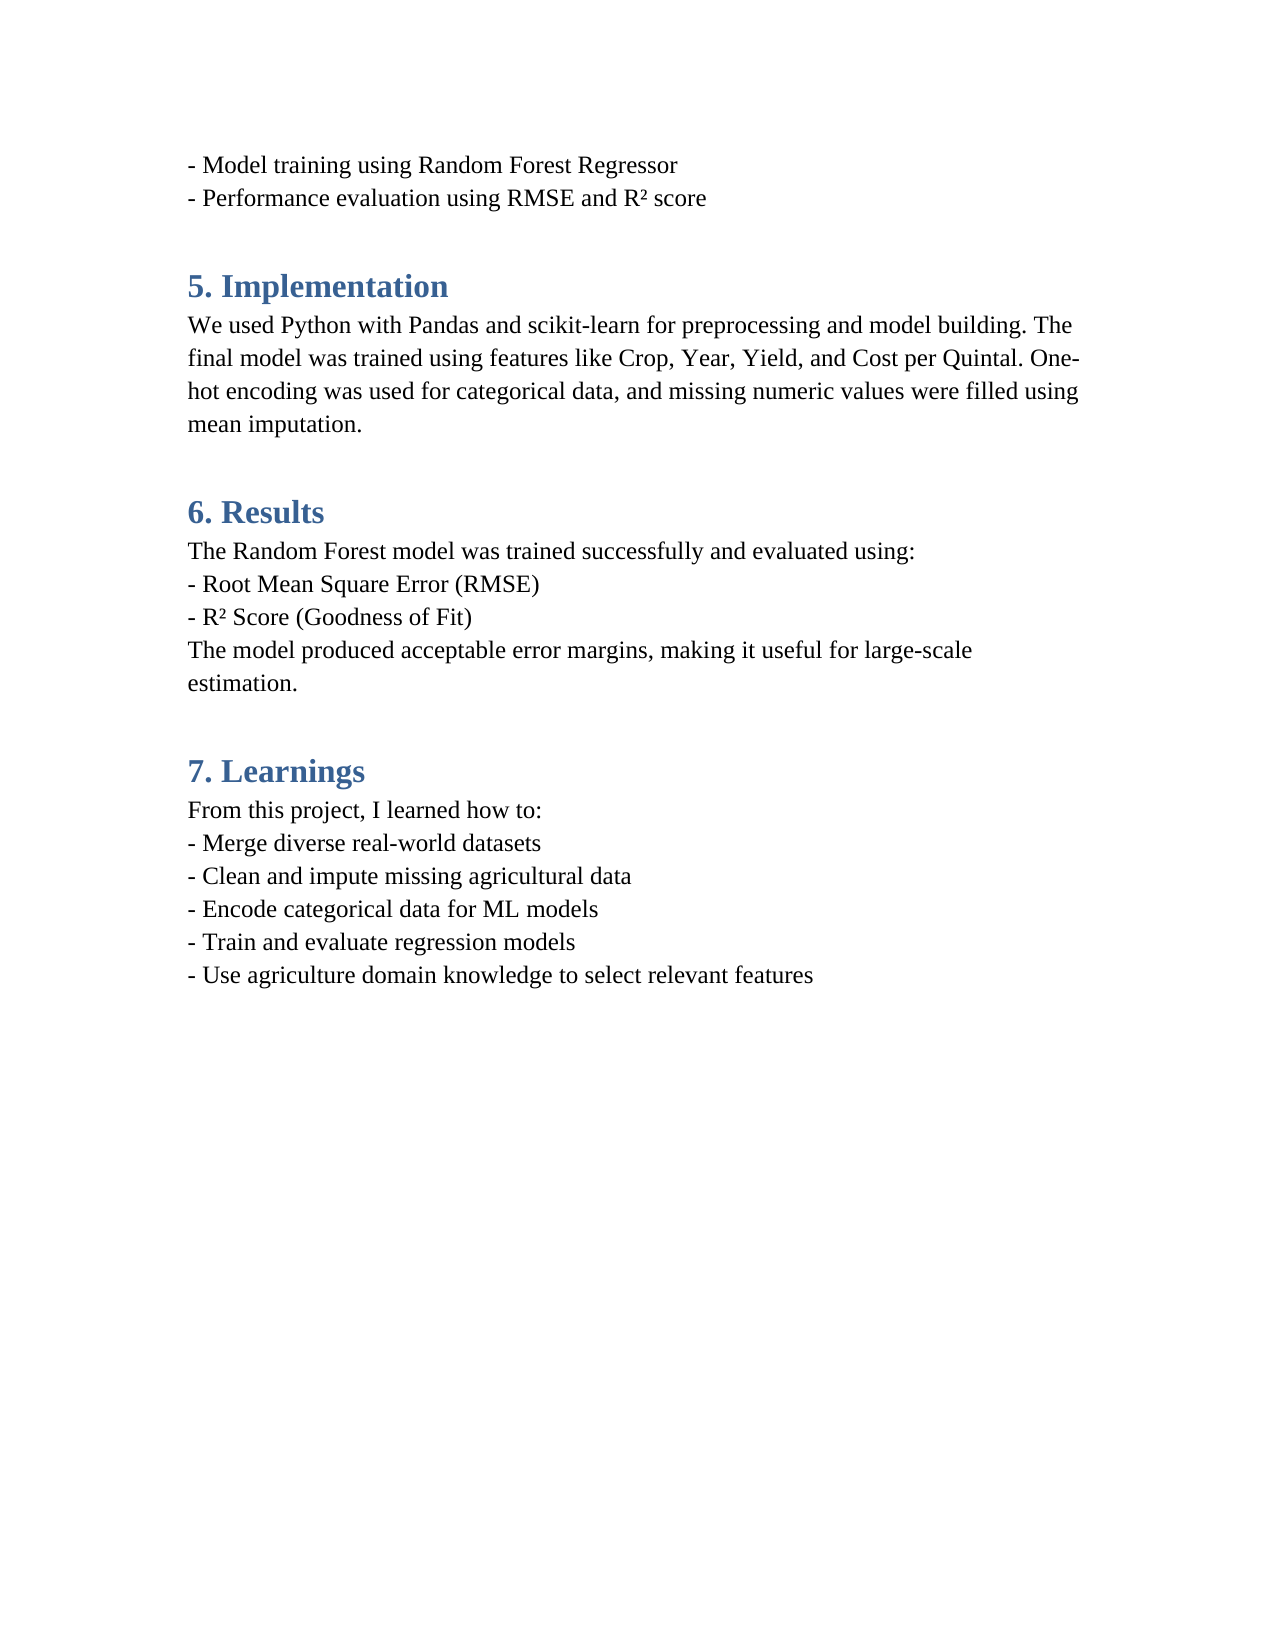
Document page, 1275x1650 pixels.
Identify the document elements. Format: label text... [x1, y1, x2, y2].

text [187, 150, 1087, 212]
text We used Python with Pandas and scikit-learn for preprocessing and model building. The final model was trained using features like Crop, Year, Yield, and Cost per Quintal. One-hot encoding was used for categorical data, and missing numeric values were filled using mean imputation. [187, 310, 1087, 438]
text From this project, I learned how to: - Merge diverse real-world datasets - Clean and impute missing agricultural data - Encode categorical data for ML models - Train and evaluate regression models - Use agriculture domain knowledge to select relevant features [187, 795, 1087, 989]
text The Random Forest model was trained successfully and evaluated using: - Root Mean Square Error (RMSE) - R² Score (Goodness of Fit) The model produced acceptable error margins, making it useful for large-scale estimation. [187, 536, 1087, 697]
subtitle 6. Results [187, 492, 1087, 531]
subtitle 5. Implementation [187, 266, 1087, 304]
subtitle 7. Learnings [187, 751, 1087, 790]
